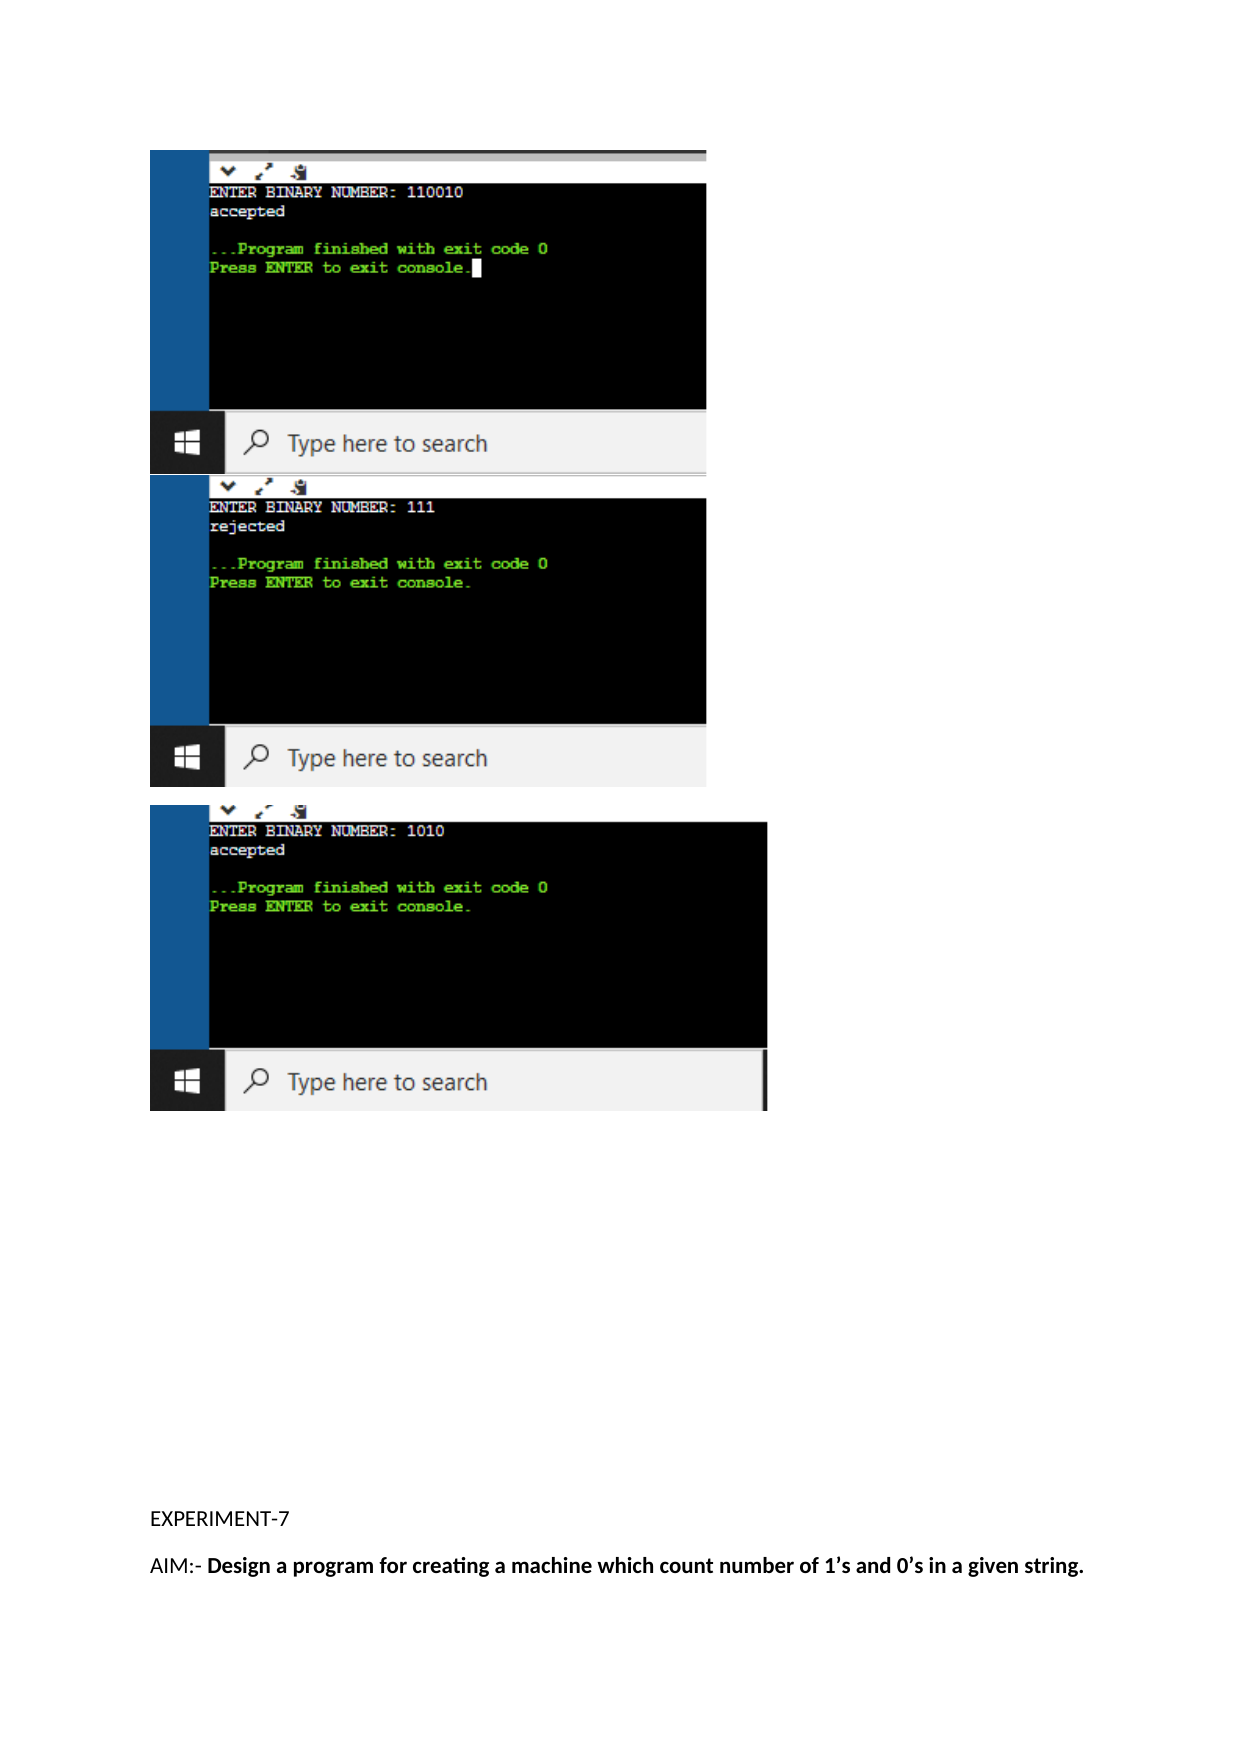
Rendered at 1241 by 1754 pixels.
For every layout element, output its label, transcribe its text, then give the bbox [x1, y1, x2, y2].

text AIM:- Design a program for creating a machine which count number of 1’s and 0’s in a given string. [150, 1551, 1090, 1579]
picture [150, 475, 707, 787]
picture [150, 150, 707, 474]
picture [150, 805, 768, 1111]
text EXPERIMENT-7 [150, 1504, 1090, 1532]
